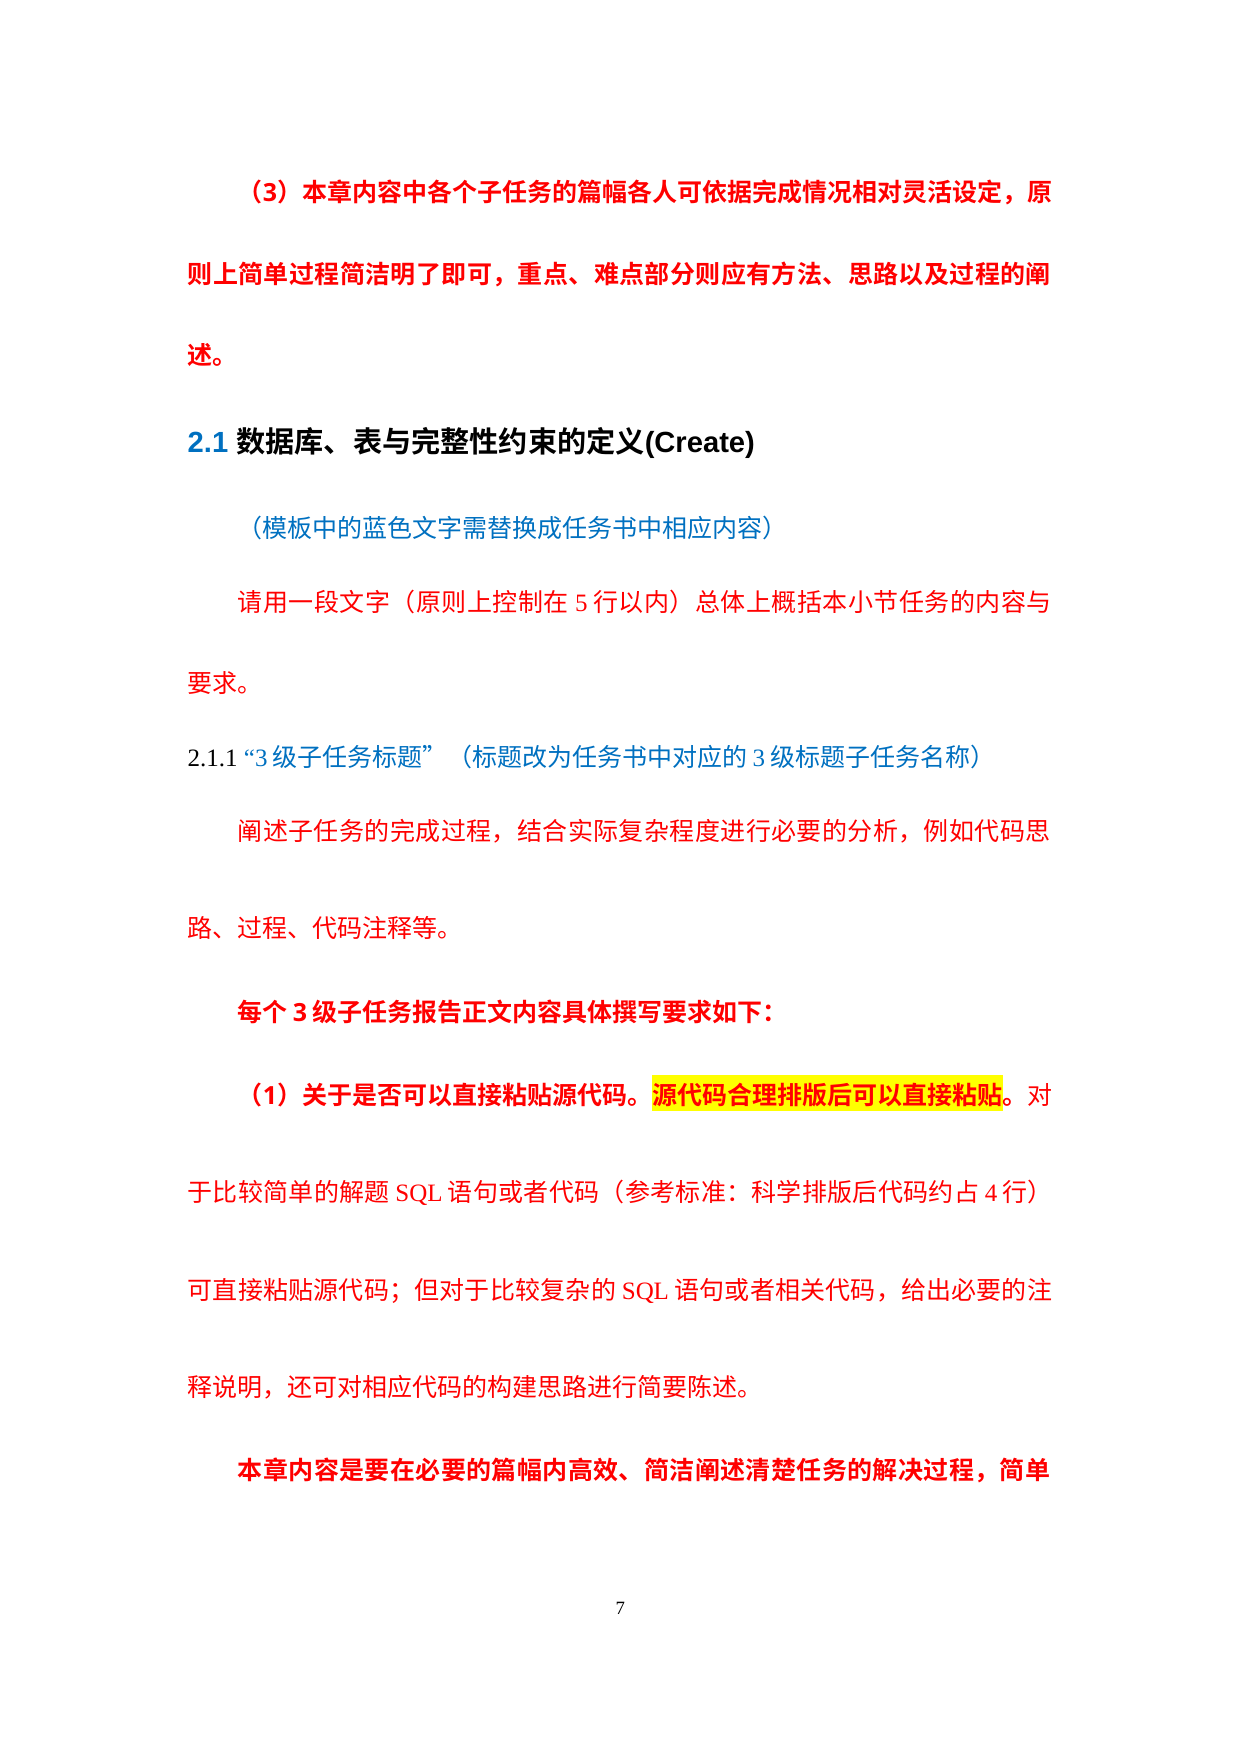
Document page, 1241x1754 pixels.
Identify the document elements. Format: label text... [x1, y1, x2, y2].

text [187, 1436, 1053, 1501]
text 2.1.1 “3级子任务标题”（标题改为任务书中对应的3级标题子任务名称） [187, 723, 1053, 788]
text （模板中的蓝色文字需替换成任务书中相应内容） [187, 494, 1053, 559]
text 请用一段文字（原则上控制在5行以内）总体上概括本小节任务的内容与要求。 [187, 568, 1053, 714]
subtitle 2.1 数据库、表与完整性约束的定义(Create) [187, 407, 1053, 472]
text 每个3级子任务报告正文内容具体撰写要求如下： [187, 978, 1053, 1043]
text （1）关于是否可以直接粘贴源代码。源代码合理排版后可以直接粘贴。对于比较简单的解题SQL语句或者代码（参考标准：科学排版后代码约占4行）可直接粘贴源代码；但对于比较复杂的SQL语句或者相关代码，给出必要的注释说明，还可对相应代码的构建思路进行简要陈述。 [187, 1061, 1053, 1418]
text 阐述子任务的完成过程，结合实际复杂程度进行必要的分析，例如代码思路、过程、代码注释等。 [187, 797, 1053, 959]
text （3）本章内容中各个子任务的篇幅各人可依据完成情况相对灵活设定，原则上简单过程简洁明了即可，重点、难点部分则应有方法、思路以及过程的阐述。 [187, 158, 1053, 386]
